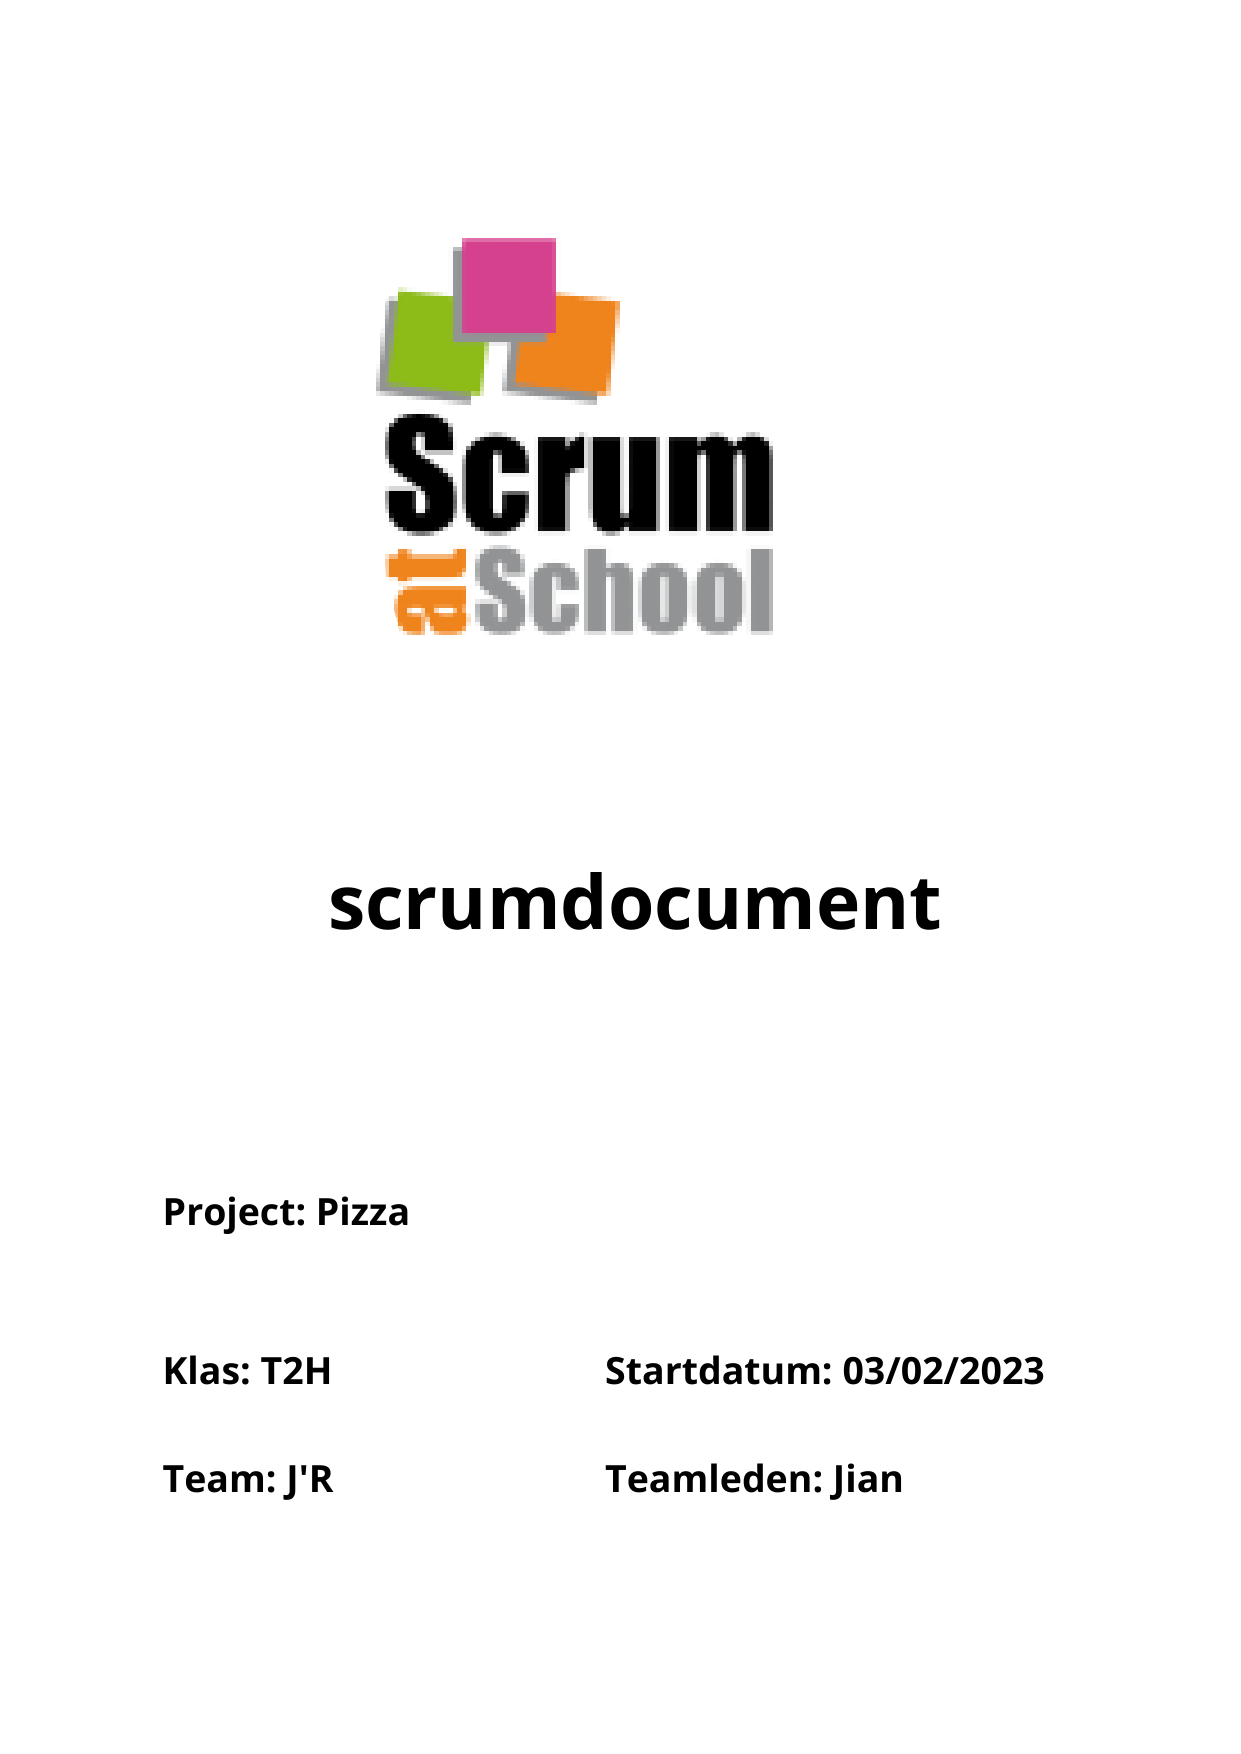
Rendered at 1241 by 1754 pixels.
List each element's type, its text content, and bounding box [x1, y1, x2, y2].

text Team: J'R Teamleden: Jian [162, 1453, 1107, 1504]
text scrumdocument [162, 849, 1107, 951]
picture [362, 224, 774, 641]
text Project: Pizza [162, 1186, 1107, 1237]
text Klas: T2H Startdatum: 03/02/2023 [162, 1344, 1107, 1428]
